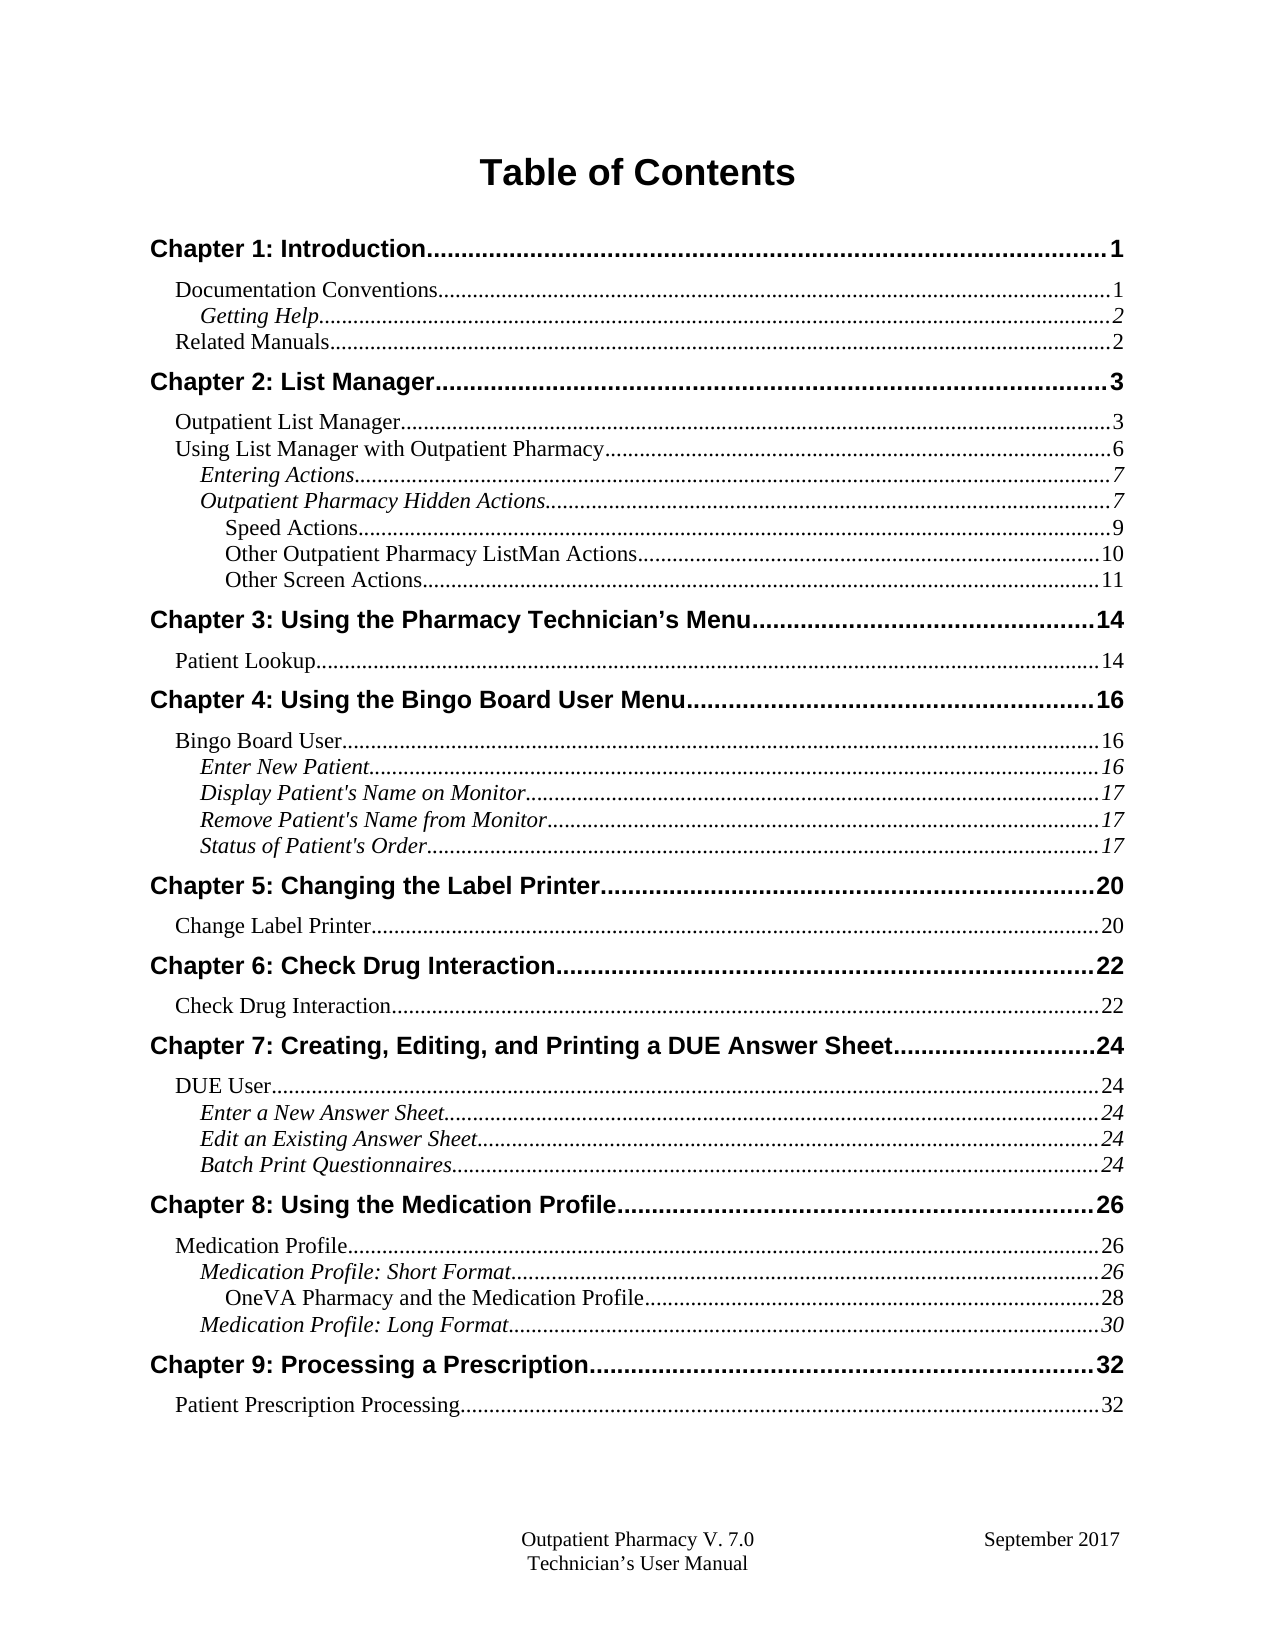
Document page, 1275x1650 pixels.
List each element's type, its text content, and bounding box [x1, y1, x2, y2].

text Speed Actions 9 [225, 514, 1125, 540]
text Batch Print Questionnaires 24 [200, 1152, 1125, 1178]
text Other Outpatient Pharmacy ListMan Actions 10 [225, 540, 1125, 567]
text Edit an Existing Answer Sheet 24 [200, 1125, 1125, 1152]
text Patient Lookup 14 [175, 647, 1125, 673]
text Entering Actions 7 [200, 461, 1125, 487]
text Check Drug Interaction 22 [175, 992, 1125, 1019]
text Status of Patient's Order 17 [200, 832, 1125, 858]
text Chapter 1: Introduction 1 [150, 234, 1125, 263]
text Chapter 9: Processing a Prescription 32 [150, 1349, 1125, 1378]
text Chapter 5: Changing the Label Printer 20 [150, 871, 1125, 900]
text Chapter 8: Using the Medication Profile 26 [150, 1190, 1125, 1219]
text Other Screen Actions 11 [225, 567, 1125, 593]
text Enter New Patient 16 [200, 753, 1125, 779]
text Chapter 3: Using the Pharmacy Technician’s Menu 14 [150, 605, 1125, 634]
text Medication Profile: Short Format 26 [200, 1258, 1125, 1284]
text Bingo Board User 16 [175, 727, 1125, 753]
text Chapter 2: List Manager 3 [150, 367, 1125, 396]
text Remove Patient's Name from Monitor 17 [200, 806, 1125, 832]
text Medication Profile: Long Format 30 [200, 1311, 1125, 1337]
text Getting Help 2 [200, 302, 1125, 328]
text Chapter 6: Check Drug Interaction 22 [150, 951, 1125, 980]
text Patient Prescription Processing 32 [175, 1391, 1125, 1417]
text Medication Profile 26 [175, 1232, 1125, 1258]
text Table of Contents [150, 150, 1125, 193]
text Change Label Printer 20 [175, 912, 1125, 939]
text Enter a New Answer Sheet 24 [200, 1099, 1125, 1125]
text Chapter 7: Creating, Editing, and Printing a DUE Answer Sheet 24 [150, 1031, 1125, 1060]
text DUE User 24 [175, 1072, 1125, 1099]
text Using List Manager with Outpatient Pharmacy 6 [175, 435, 1125, 461]
text Outpatient Pharmacy Hidden Actions 7 [200, 487, 1125, 514]
text Related Manuals 2 [175, 328, 1125, 355]
text OneVA Pharmacy and the Medication Profile 28 [225, 1284, 1125, 1311]
text Outpatient List Manager 3 [175, 408, 1125, 435]
text Display Patient's Name on Monitor 17 [200, 779, 1125, 806]
text Chapter 4: Using the Bingo Board User Menu 16 [150, 686, 1125, 714]
text Documentation Conventions 1 [175, 276, 1125, 302]
